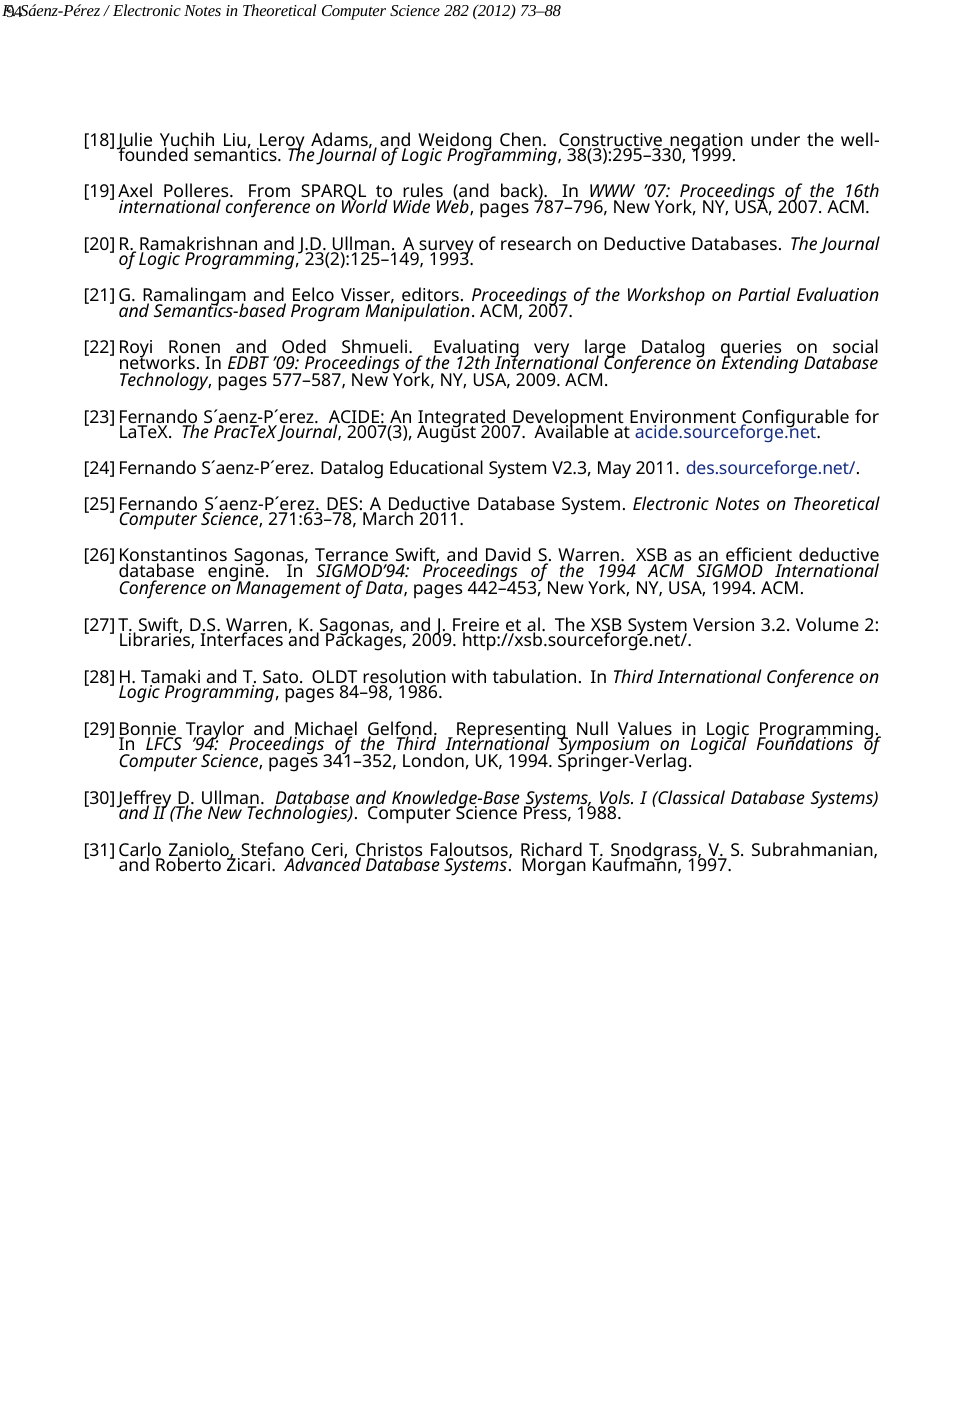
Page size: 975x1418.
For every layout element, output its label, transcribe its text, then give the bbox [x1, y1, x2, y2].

list Bonnie Traylor and Michael Gelfond. Representing Null Values in Logic Programming. In LFCS ’94: Proceedings of the Third International Symposium on Logical Foundations of Computer Science, pages 341–352, London, UK, 1994. Springer-Verlag. [83, 721, 880, 773]
list R. Ramakrishnan and J.D. Ullman. A survey of research on Deductive Databases. The Journal of Logic Programming, 23(2):125–149, 1993. [83, 236, 880, 271]
list Fernando S´aenz-P´erez. DES: A Deductive Database System. Electronic Notes on Theoretical Computer Science, 271:63–78, March 2011. [83, 496, 879, 531]
list H. Tamaki and T. Sato. OLDT resolution with tabulation. In Third International Conference on Logic Programming, pages 84–98, 1986. [83, 669, 880, 704]
list Konstantinos Sagonas, Terrance Swift, and David S. Warren. XSB as an efficient deductive database engine. In SIGMOD’94: Proceedings of the 1994 ACM SIGMOD International Conference on Management of Data, pages 442–453, New York, NY, USA, 1994. ACM. [83, 548, 880, 600]
list Royi Ronen and Oded Shmueli. Evaluating very large Datalog queries on social networks. In EDBT ’09: Proceedings of the 12th International Conference on Extending Database Technology, pages 577–587, New York, NY, USA, 2009. ACM. [83, 340, 880, 392]
list Fernando S´aenz-P´erez. ACIDE: An Integrated Development Environment Configurable for LaTeX. The PracTeX Journal, 2007(3), August 2007. Available at acide.sourceforge.net. [83, 409, 879, 444]
list Fernando S´aenz-P´erez. Datalog Educational System V2.3, May 2011. des.sourceforge.net/. [83, 456, 904, 480]
list T. Swift, D.S. Warren, K. Sagonas, and J. Freire et al. The XSB System Version 3.2. Volume 2: Libraries, Interfaces and Packages, 2009. http://xsb.sourceforge.net/. [83, 617, 880, 652]
list G. Ramalingam and Eelco Visser, editors. Proceedings of the Workshop on Partial Evaluation and Semantics-based Program Manipulation. ACM, 2007. [83, 288, 880, 322]
list Carlo Zaniolo, Stefano Ceri, Christos Faloutsos, Richard T. Snodgrass, V. S. Subrahmanian, and Roberto Zicari. Advanced Database Systems. Morgan Kaufmann, 1997. [83, 842, 880, 877]
list Jeffrey D. Ullman. Database and Knowledge-Base Systems, Vols. I (Classical Database Systems) and II (The New Technologies). Computer Science Press, 1988. [83, 791, 880, 825]
list Julie Yuchih Liu, Leroy Adams, and Weidong Chen. Constructive negation under the well- founded semantics. The Journal of Logic Programming, 38(3):295–330, 1999. [83, 132, 880, 167]
list Axel Polleres. From SPARQL to rules (and back). In WWW ’07: Proceedings of the 16th international conference on World Wide Web, pages 787–796, New York, NY, USA, 2007. ACM. [83, 184, 880, 218]
